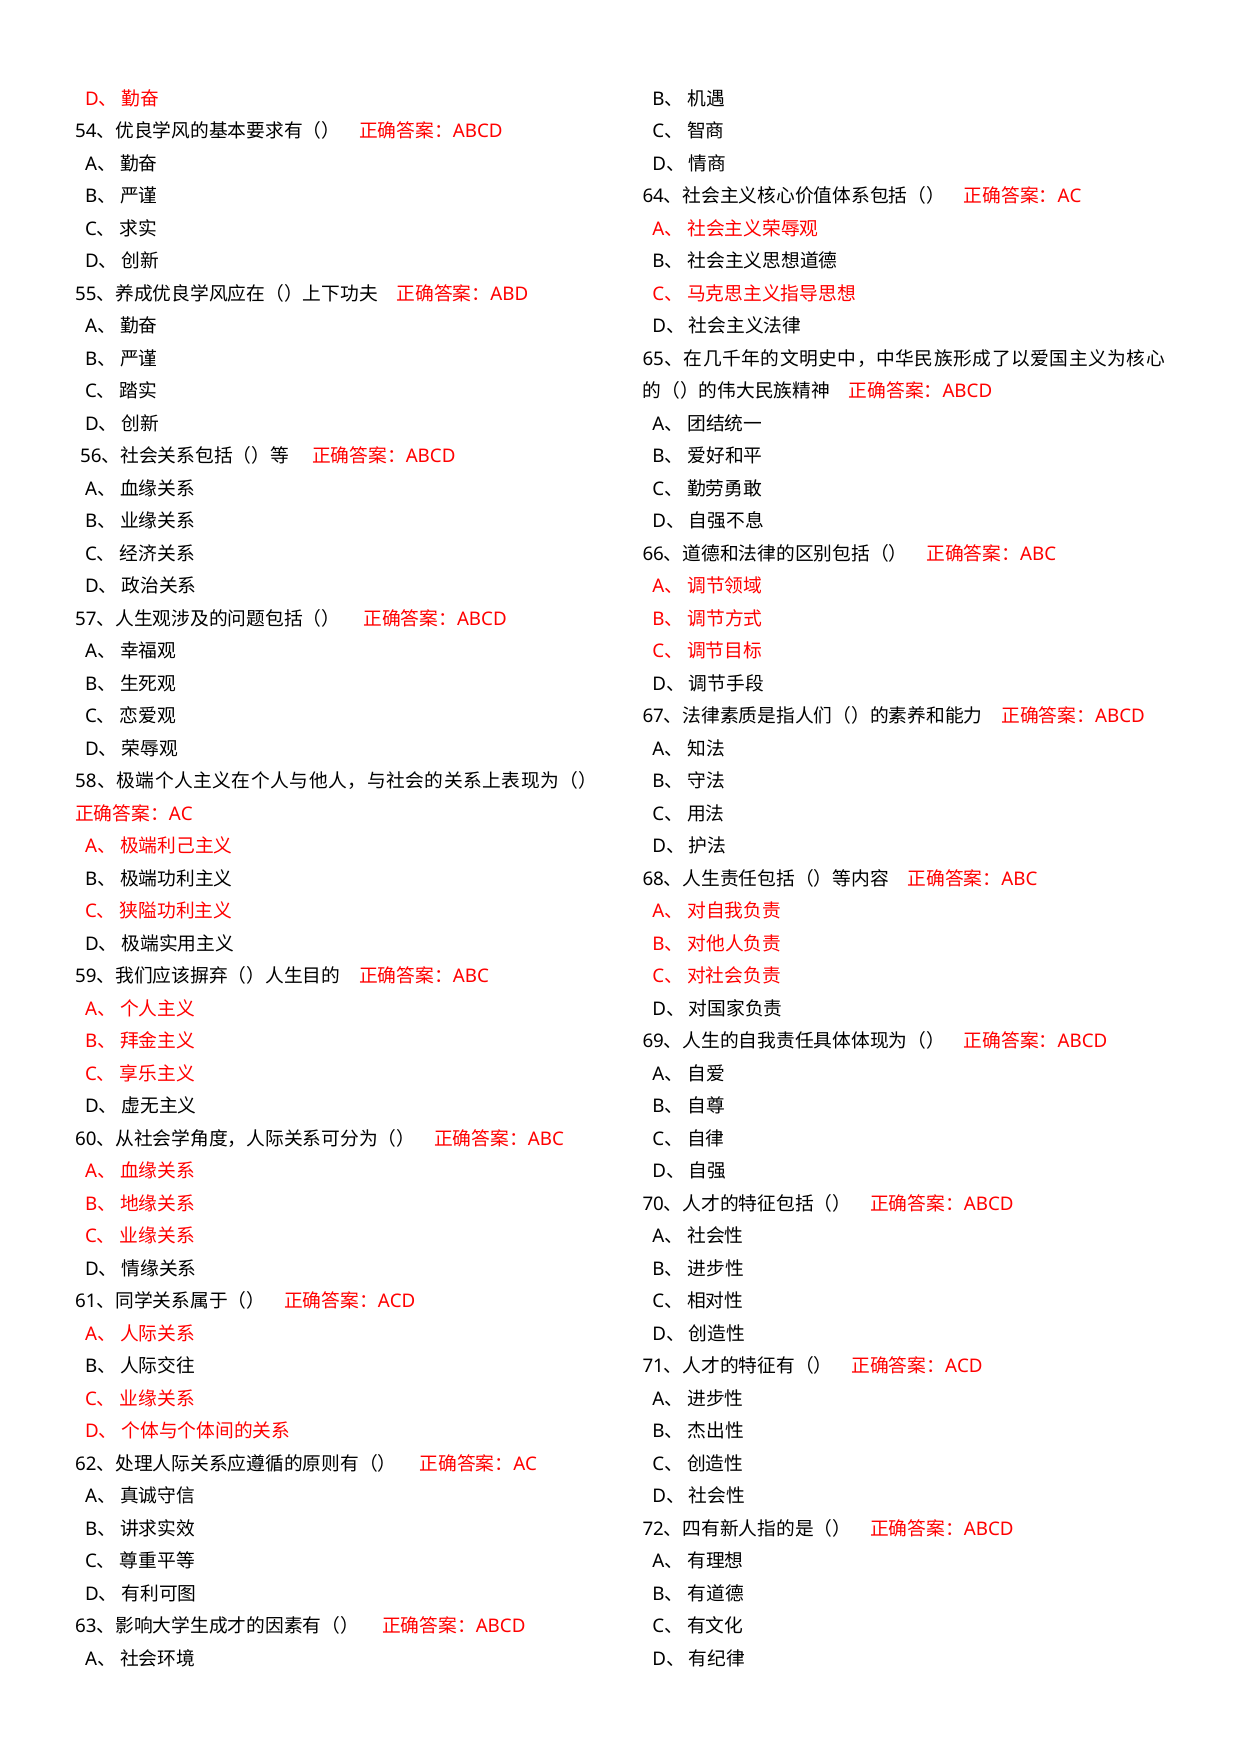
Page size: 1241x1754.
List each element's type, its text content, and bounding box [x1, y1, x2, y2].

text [75, 601, 598, 1673]
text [642, 81, 1165, 1673]
